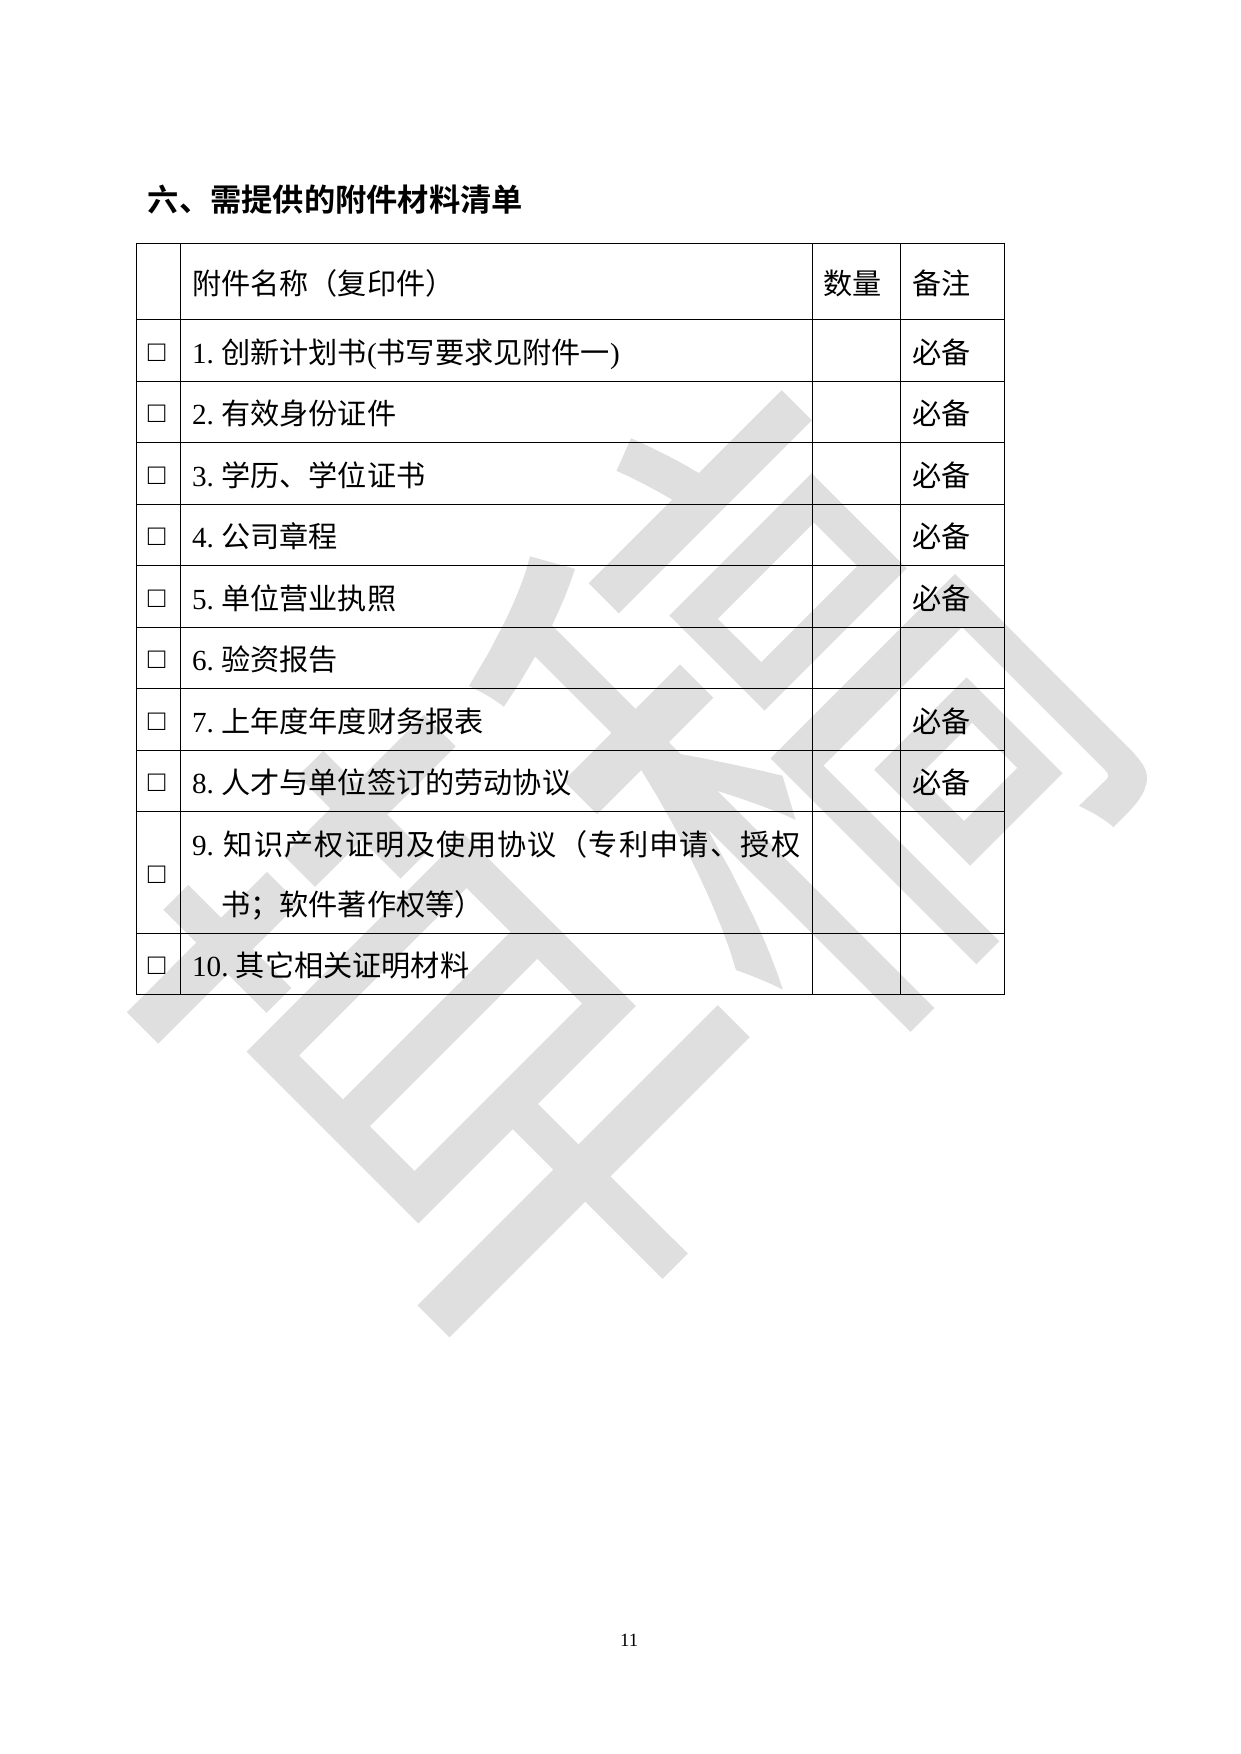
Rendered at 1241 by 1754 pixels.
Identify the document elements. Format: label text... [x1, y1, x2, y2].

table_cell [813, 689, 900, 749]
table_cell □ [137, 812, 180, 933]
table_cell 必备 [901, 751, 1004, 811]
table_cell 6. 验资报告 [181, 628, 812, 688]
table_cell □ [137, 628, 180, 688]
table_cell [901, 812, 1004, 933]
table_header [137, 244, 180, 319]
table_cell 2. 有效身份证件 [181, 382, 812, 442]
table_cell 必备 [901, 382, 1004, 442]
table_cell [813, 751, 900, 811]
table_cell 必备 [901, 689, 1004, 749]
table_cell 必备 [901, 566, 1004, 627]
table_cell 10. 其它相关证明材料 [181, 934, 812, 994]
table_cell [813, 812, 900, 933]
table_cell 必备 [901, 443, 1004, 504]
table_cell □ [137, 934, 180, 994]
table_cell [813, 443, 900, 504]
table_cell □ [137, 505, 180, 565]
table_cell 5. 单位营业执照 [181, 566, 812, 627]
table_cell [901, 628, 1004, 688]
table_cell □ [137, 320, 180, 381]
table_cell 8. 人才与单位签订的劳动协议 [181, 751, 812, 811]
table_cell [813, 505, 900, 565]
table_cell [813, 566, 900, 627]
table_cell □ [137, 443, 180, 504]
table_cell 3. 学历、学位证书 [181, 443, 812, 504]
table_cell [813, 320, 900, 381]
table_cell 9. 知识产权证明及使用协议（专利申请、授权书；软件著作权等） [181, 812, 812, 933]
table_cell [813, 382, 900, 442]
table_cell □ [137, 382, 180, 442]
table_cell [813, 628, 900, 688]
table_cell 4. 公司章程 [181, 505, 812, 565]
table_cell □ [137, 566, 180, 627]
table_cell 必备 [901, 320, 1004, 381]
table_cell □ [137, 751, 180, 811]
table_cell [901, 934, 1004, 994]
text 六、需提供的附件材料清单 [148, 167, 1110, 227]
table_header 备注 [901, 244, 1004, 319]
table_cell 必备 [901, 505, 1004, 565]
table_cell [813, 934, 900, 994]
table_cell 1. 创新计划书(书写要求见附件一) [181, 320, 812, 381]
table_cell 7. 上年度年度财务报表 [181, 689, 812, 749]
table_header 数量 [813, 244, 900, 319]
table_cell □ [137, 689, 180, 749]
table_header 附件名称（复印件） [181, 244, 812, 319]
